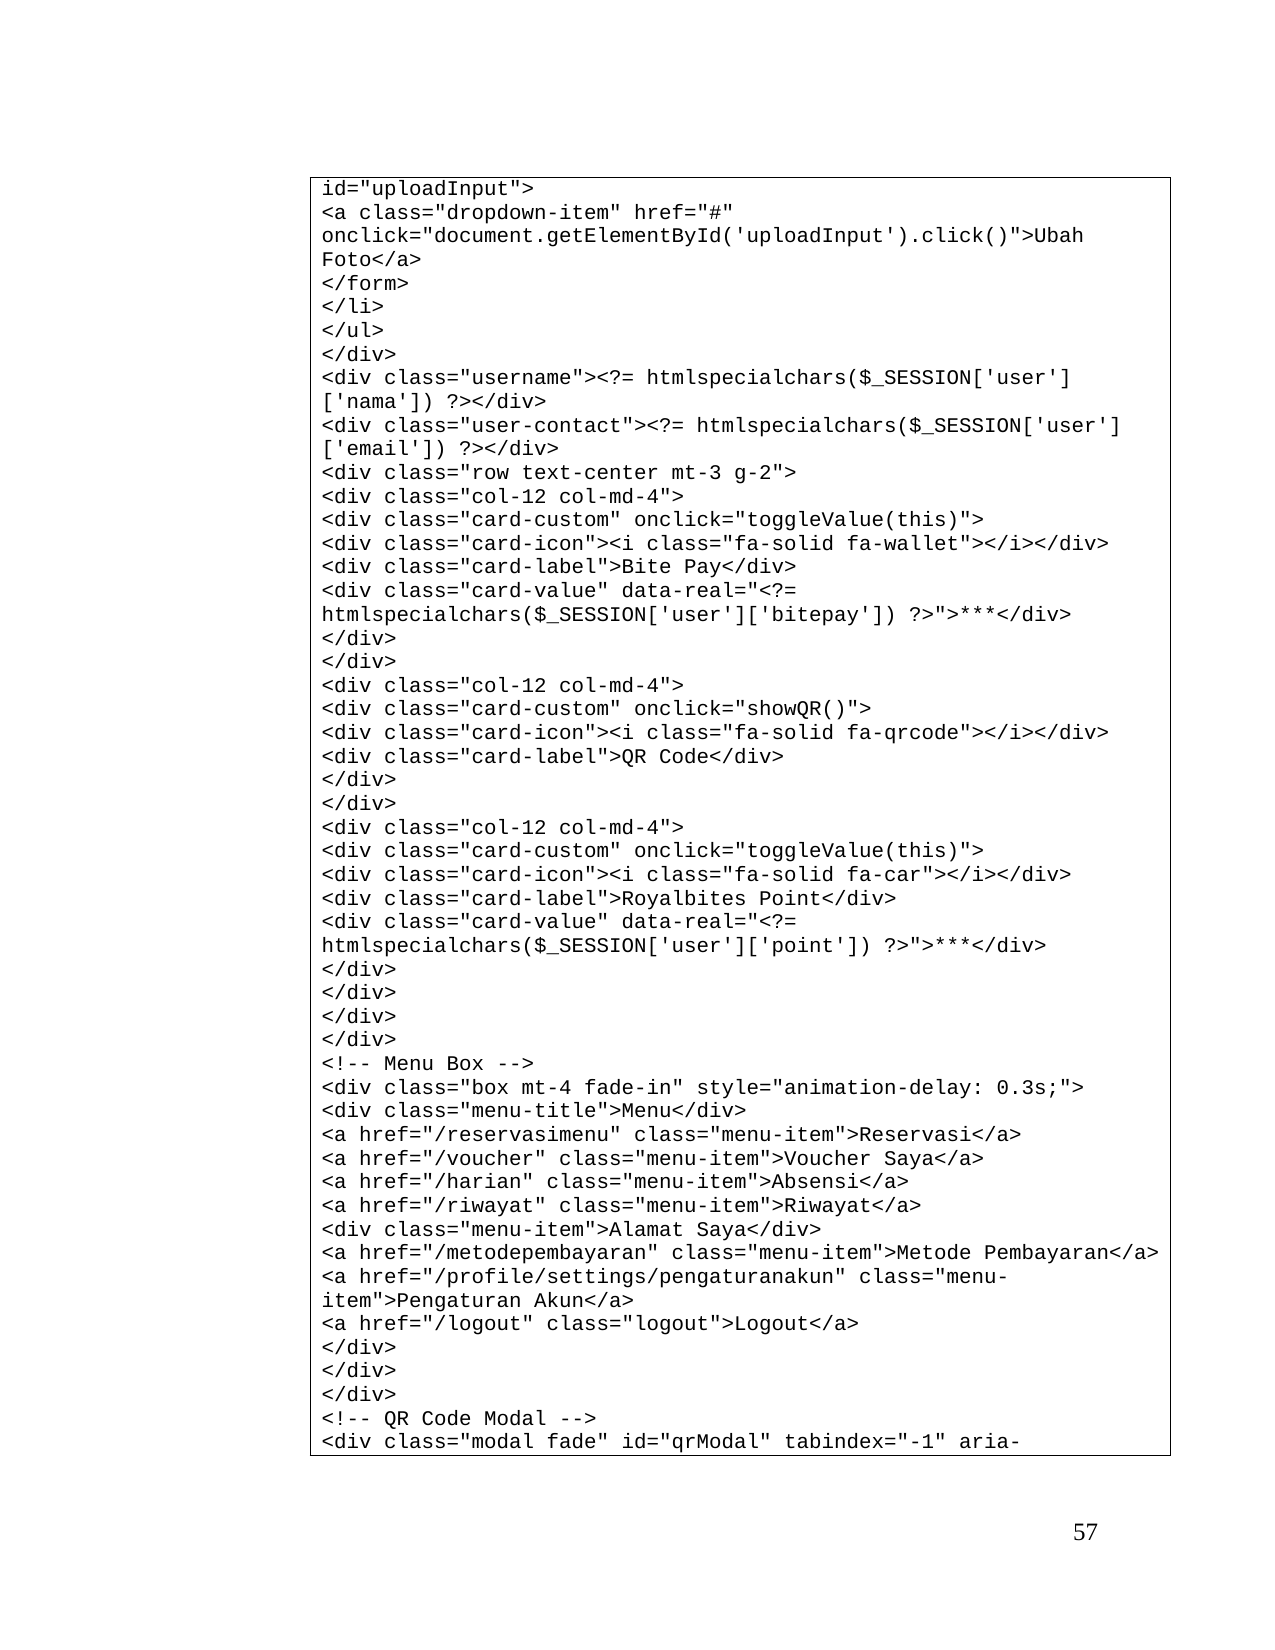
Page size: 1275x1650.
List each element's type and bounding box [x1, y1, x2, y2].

table_header [311, 178, 1170, 1455]
